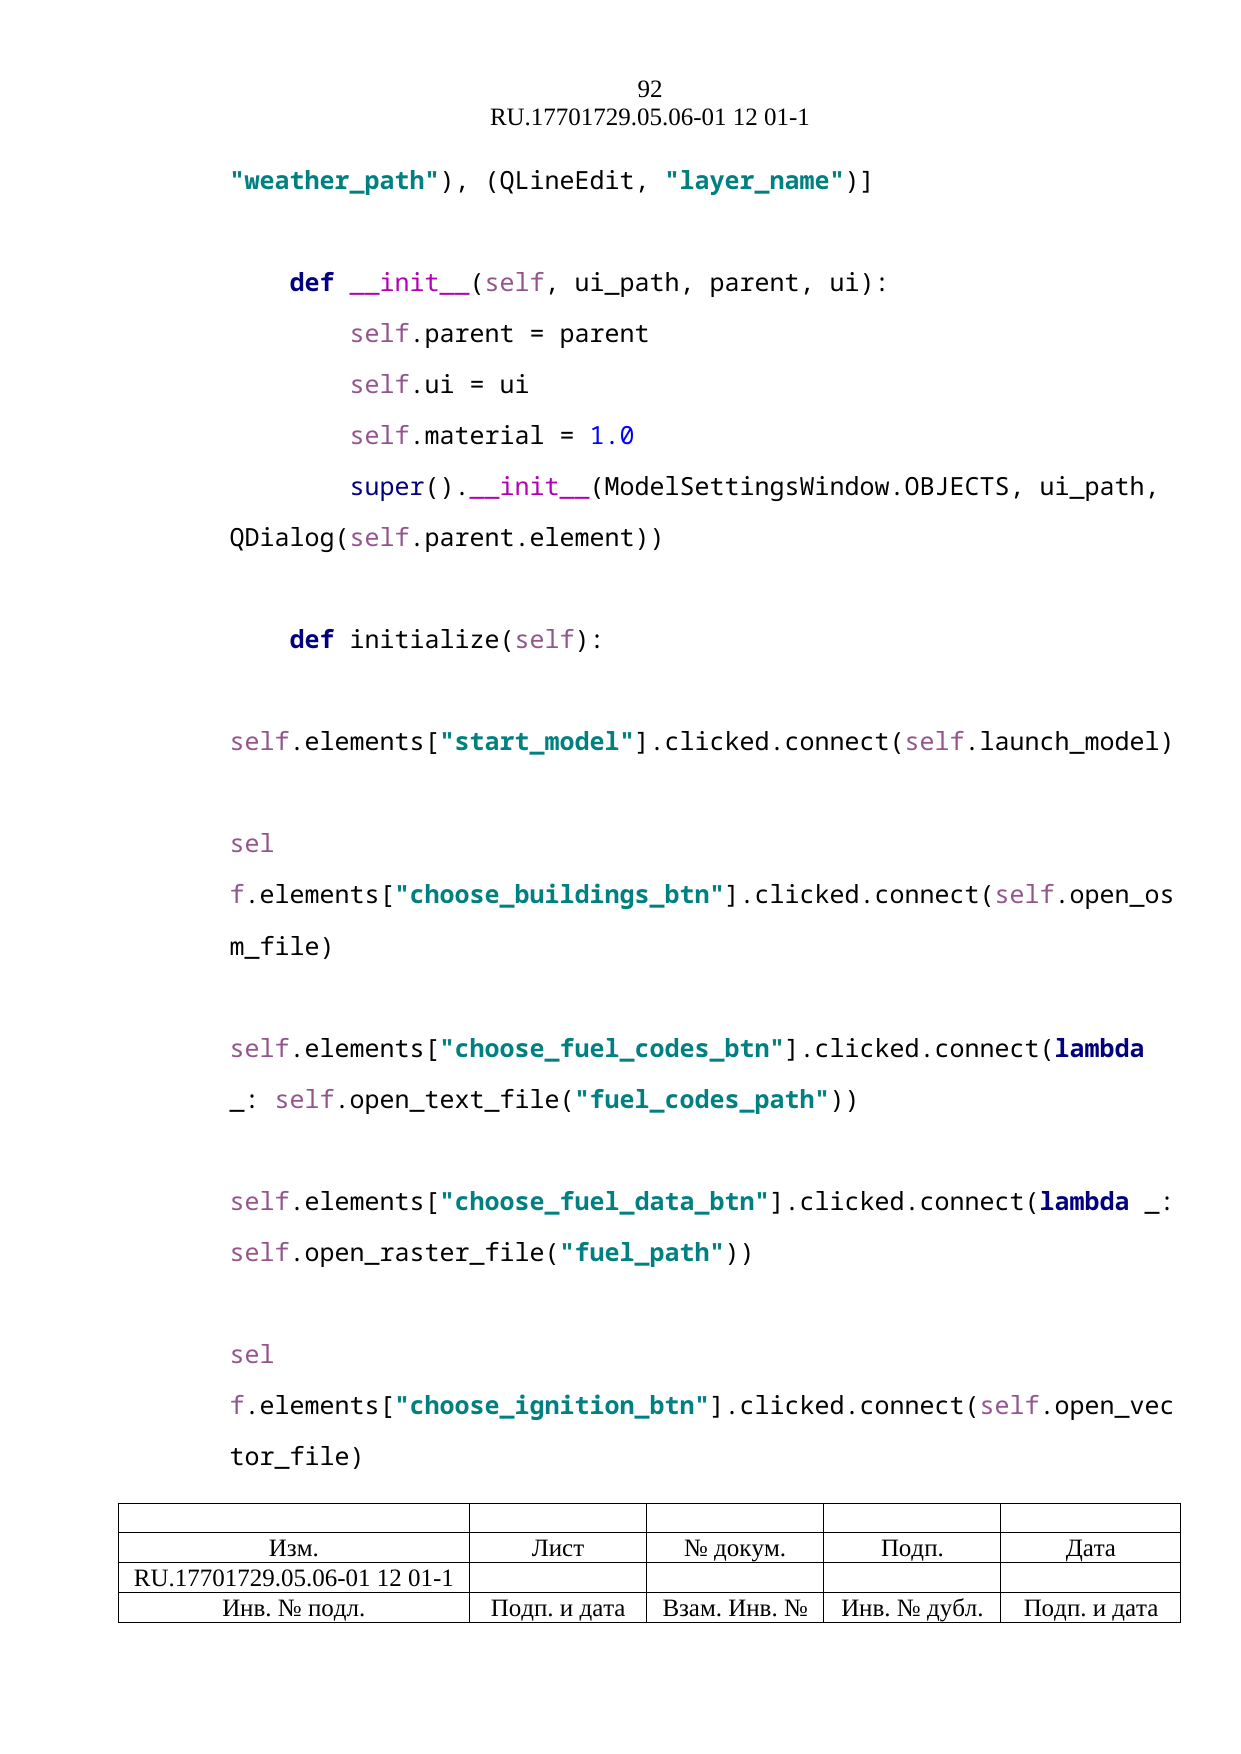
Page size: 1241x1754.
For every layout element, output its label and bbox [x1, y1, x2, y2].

text [229, 162, 1181, 1473]
